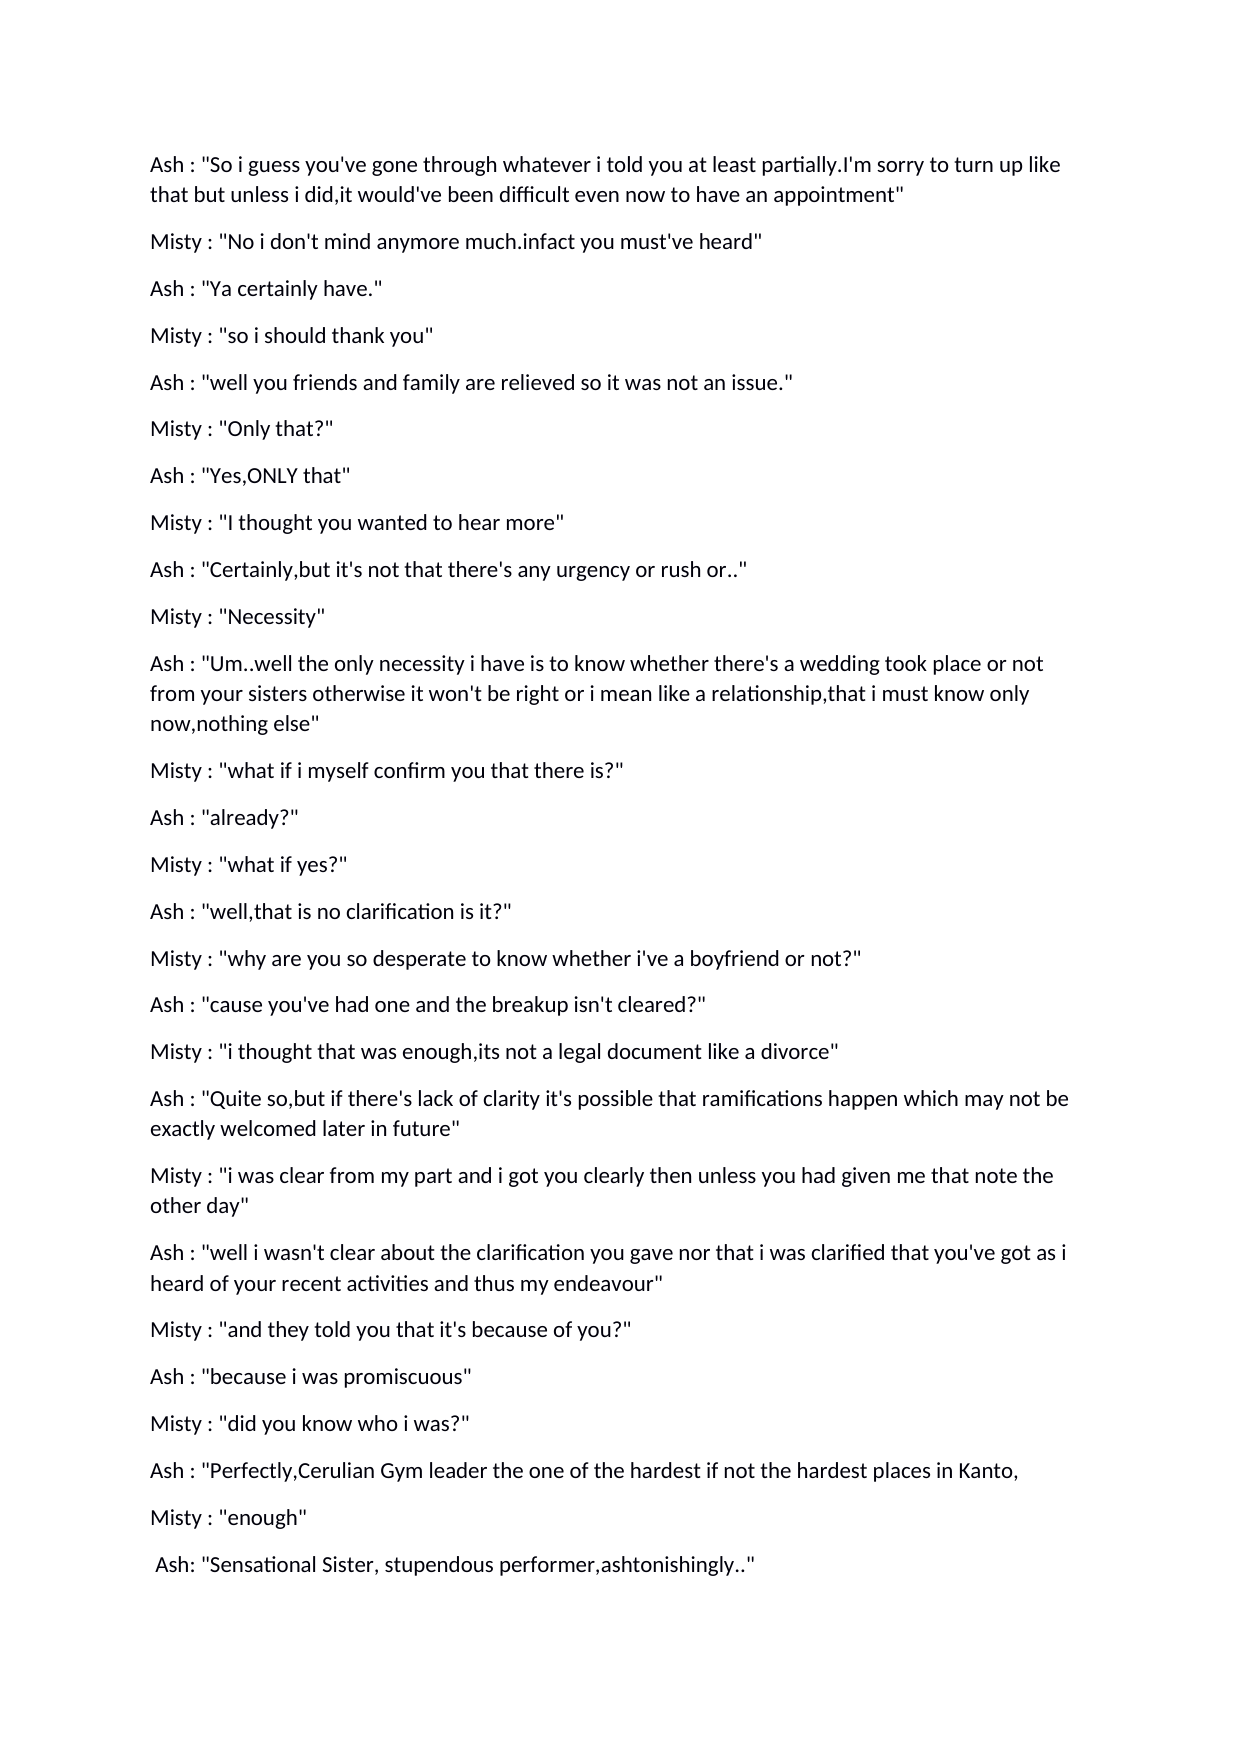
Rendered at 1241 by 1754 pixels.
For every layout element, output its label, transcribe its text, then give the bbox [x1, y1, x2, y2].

text Ash : "Yes,ONLY that" [150, 461, 1090, 489]
text Ash : "well you friends and family are relieved so it was not an issue." [150, 368, 1090, 396]
text Ash : "Um..well the only necessity i have is to know whether there's a wedding took place or not from your sisters otherwise it won't be right or i mean like a relationship,that i must know only now,nothing else" [150, 649, 1090, 737]
text Misty : "I thought you wanted to hear more" [150, 508, 1090, 536]
text Misty : "and they told you that it's because of you?" [150, 1316, 1090, 1344]
text Ash : "well,that is no clarification is it?" [150, 897, 1090, 925]
text Ash : "Ya certainly have." [150, 274, 1090, 302]
text Misty : "No i don't mind anymore much.infact you must've heard" [150, 227, 1090, 255]
text Ash : "well i wasn't clear about the clarification you gave nor that i was clarified that you've got as i heard of your recent activities and thus my endeavour" [150, 1238, 1090, 1297]
text Ash : "Perfectly,Cerulian Gym leader the one of the hardest if not the hardest places in Kanto, [150, 1456, 1090, 1484]
text Misty : "why are you so desperate to know whether i've a boyfriend or not?" [150, 944, 1090, 972]
text Ash : "Certainly,but it's not that there's any urgency or rush or.." [150, 555, 1090, 583]
text Misty : "i was clear from my part and i got you clearly then unless you had given me that note the other day" [150, 1161, 1090, 1220]
text Misty : "what if yes?" [150, 850, 1090, 878]
text Misty : "did you know who i was?" [150, 1409, 1090, 1437]
text Ash : "Quite so,but if there's lack of clarity it's possible that ramifications happen which may not be exactly welcomed later in future" [150, 1084, 1090, 1143]
text Ash : "So i guess you've gone through whatever i told you at least partially.I'm sorry to turn up like that but unless i did,it would've been difficult even now to have an appointment" [150, 150, 1090, 208]
text Ash : "already?" [150, 803, 1090, 831]
text Ash : "cause you've had one and the breakup isn't cleared?" [150, 991, 1090, 1019]
text Misty : "Only that?" [150, 414, 1090, 443]
text Ash : "because i was promiscuous" [150, 1362, 1090, 1391]
text Misty : "enough" [150, 1503, 1090, 1531]
text Misty : "Necessity" [150, 602, 1090, 630]
text Misty : "so i should thank you" [150, 321, 1090, 349]
text Ash: "Sensational Sister, stupendous performer,ashtonishingly.." [150, 1550, 1090, 1578]
text Misty : "i thought that was enough,its not a legal document like a divorce" [150, 1037, 1090, 1066]
text Misty : "what if i myself confirm you that there is?" [150, 756, 1090, 784]
